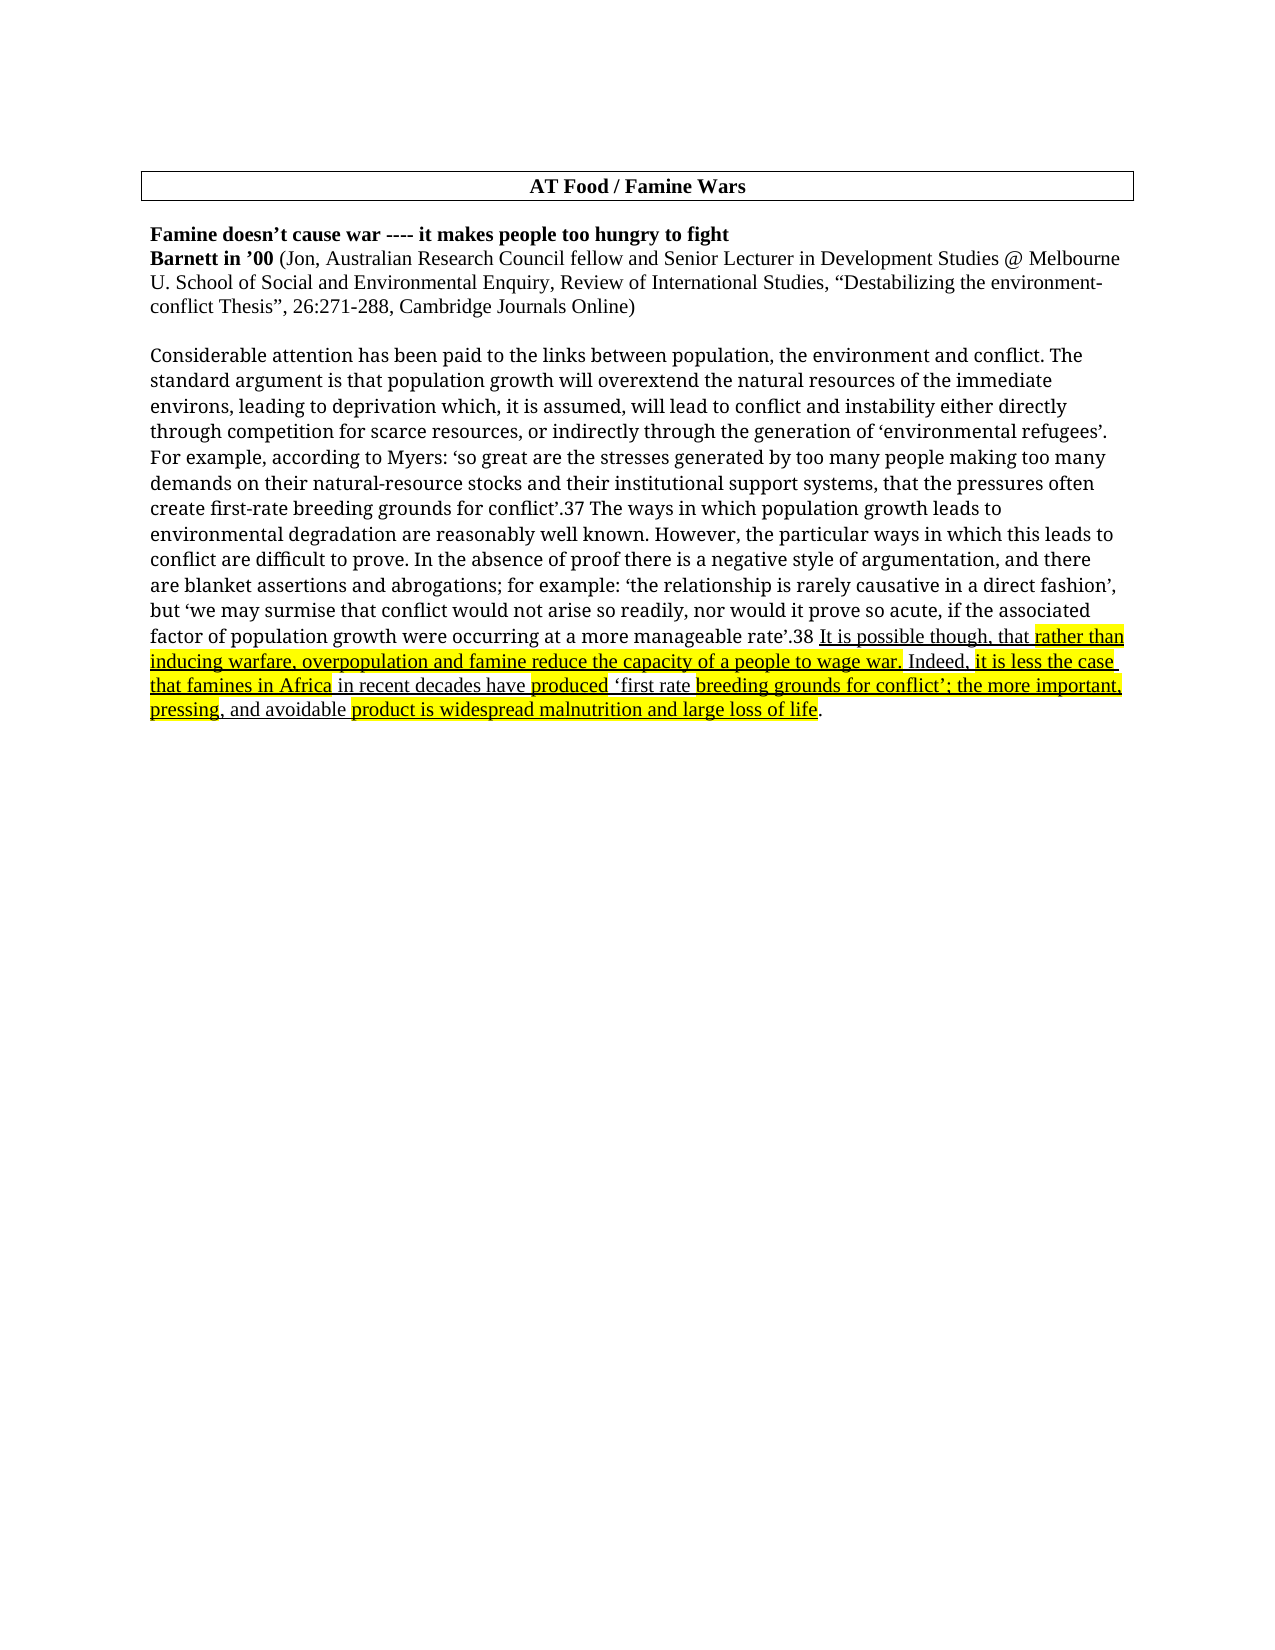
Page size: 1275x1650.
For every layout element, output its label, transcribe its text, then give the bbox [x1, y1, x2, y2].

subtitle Famine doesn’t cause war ---- it makes people too hungry to fight [150, 222, 1125, 246]
text Barnett in ’00 (Jon, Australian Research Council fellow and Senior Lecturer in Development Studies @ Melbourne U. School of Social and Environmental Enquiry, Review of International Studies, “Destabilizing the environment-conflict Thesis”, 26:271-288, Cambridge Journals Online) [150, 246, 1125, 318]
text Considerable attention has been paid to the links between population, the environment and conflict. The standard argument is that population growth will overextend the natural resources of the immediate environs, leading to deprivation which, it is assumed, will lead to conflict and instability either directly through competition for scarce resources, or indirectly through the generation of ‘environmental refugees’. For example, according to Myers: ‘so great are the stresses generated by too many people making too many demands on their natural-resource stocks and their institutional support systems, that the pressures often create first-rate breeding grounds for conflict’.37 The ways in which population growth leads to environmental degradation are reasonably well known. However, the particular ways in which this leads to conflict are difficult to prove. In the absence of proof there is a negative style of argumentation, and there are blanket assertions and abrogations; for example: ‘the relationship is rarely causative in a direct fashion’, but ‘we may surmise that conflict would not arise so readily, nor would it prove so acute, if the associated factor of population growth were occurring at a more manageable rate’.38 It is possible though, that rather than inducing warfare, overpopulation and famine reduce the capacity of a people to wage war. Indeed, it is less the case that famines in Africa in recent decades have produced ‘first rate breeding grounds for conflict’; the more important, pressing, and avoidable product is widespread malnutrition and large loss of life. [150, 342, 1125, 721]
subtitle AT Food / Famine Wars [142, 172, 1133, 200]
